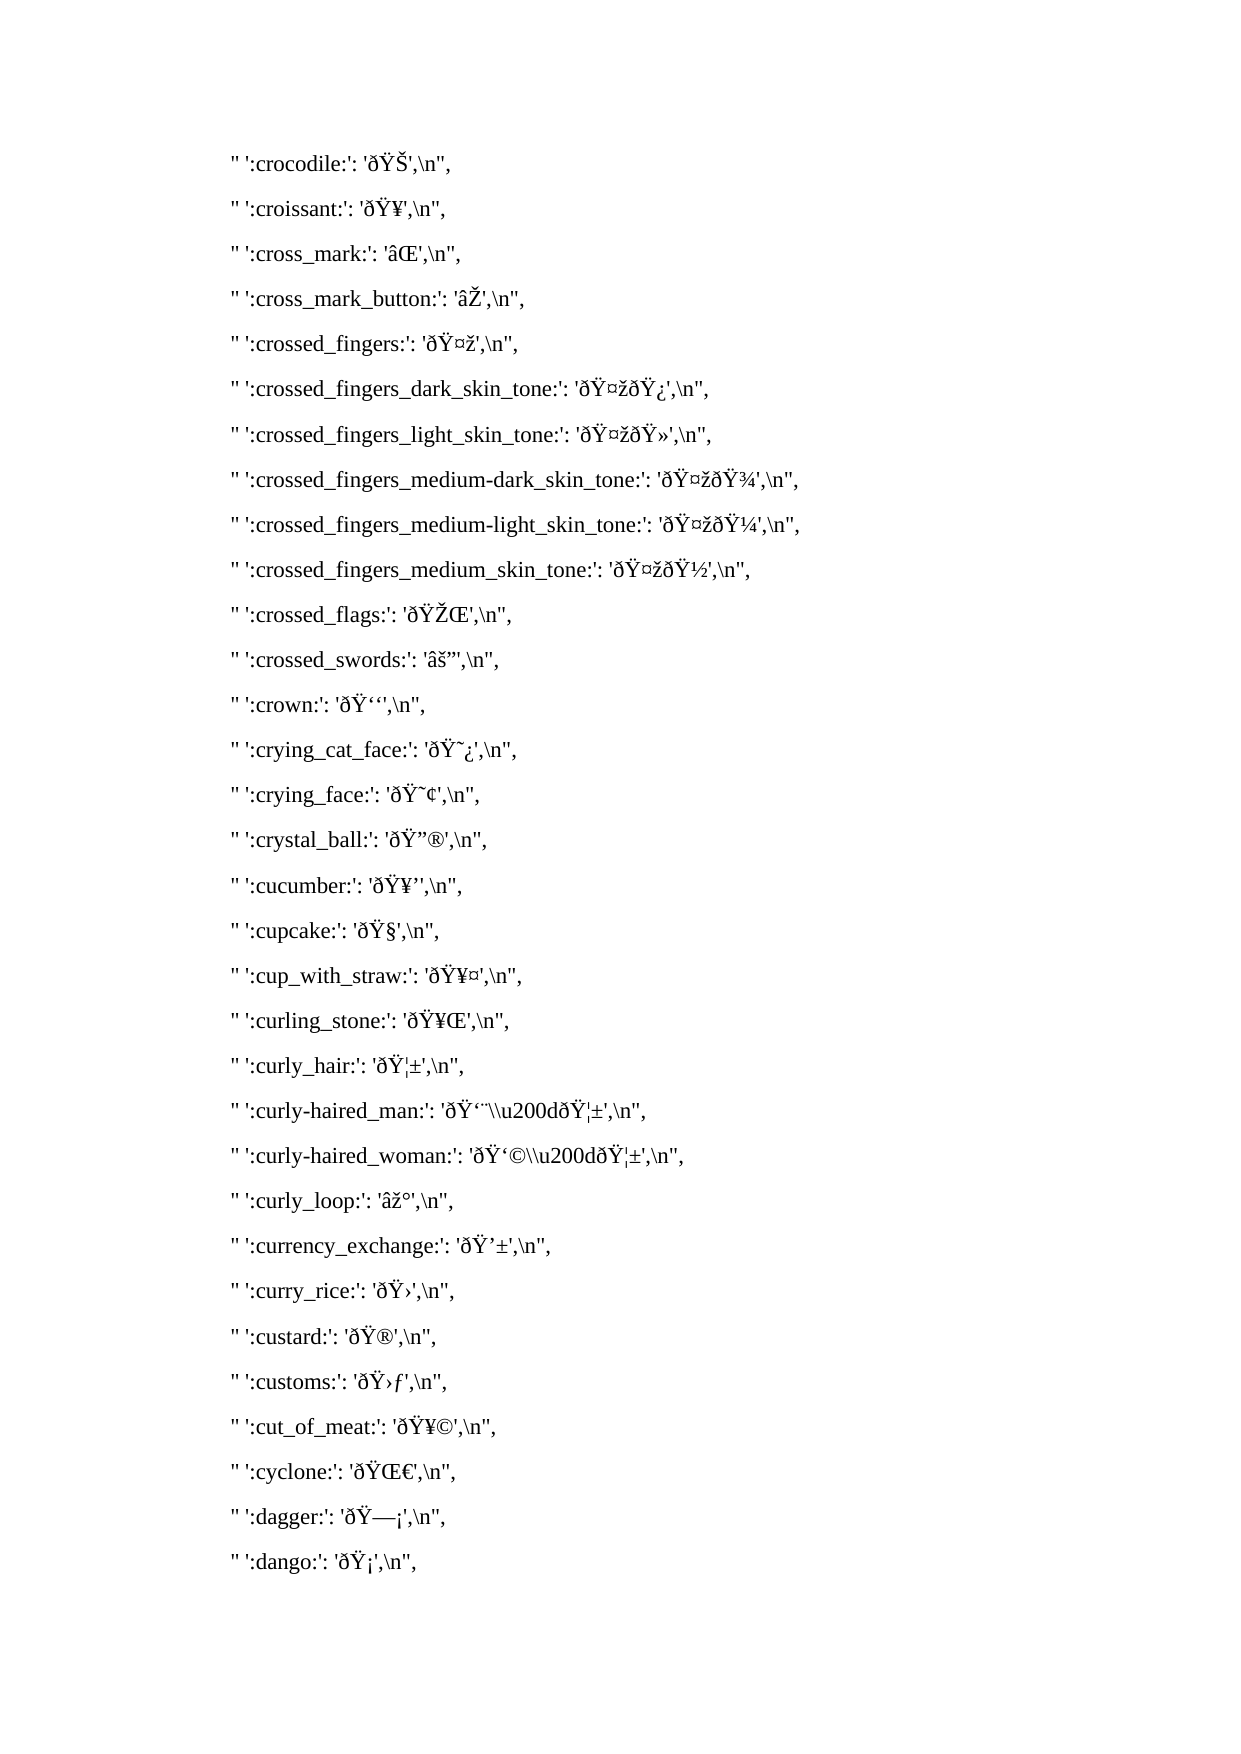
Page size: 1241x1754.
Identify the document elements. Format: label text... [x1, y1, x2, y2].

text " ':curly-haired_woman:': 'ðŸ‘©\\u200dðŸ¦±',\n", [150, 1142, 1090, 1169]
text " ':cup_with_straw:': 'ðŸ¥¤',\n", [150, 962, 1090, 988]
text " ':crying_face:': 'ðŸ˜¢',\n", [150, 781, 1090, 808]
text " ':crossed_fingers_light_skin_tone:': 'ðŸ¤žðŸ»',\n", [150, 421, 1090, 447]
text " ':dagger:': 'ðŸ—¡',\n", [150, 1503, 1090, 1529]
text " ':dango:': 'ðŸ¡',\n", [150, 1548, 1090, 1574]
text " ':crown:': 'ðŸ‘‘',\n", [150, 691, 1090, 718]
text " ':crossed_fingers_medium-dark_skin_tone:': 'ðŸ¤žðŸ¾',\n", [150, 466, 1090, 492]
text " ':currency_exchange:': 'ðŸ’±',\n", [150, 1232, 1090, 1259]
text " ':curling_stone:': 'ðŸ¥Œ',\n", [150, 1007, 1090, 1033]
text " ':curry_rice:': 'ðŸ›',\n", [150, 1278, 1090, 1304]
text " ':crossed_fingers_medium_skin_tone:': 'ðŸ¤žðŸ½',\n", [150, 556, 1090, 582]
text " ':crystal_ball:': 'ðŸ”®',\n", [150, 827, 1090, 853]
text " ':crying_cat_face:': 'ðŸ˜¿',\n", [150, 736, 1090, 763]
text " ':crossed_fingers_dark_skin_tone:': 'ðŸ¤žðŸ¿',\n", [150, 376, 1090, 402]
text " ':curly_loop:': 'âž°',\n", [150, 1187, 1090, 1214]
text " ':customs:': 'ðŸ›ƒ',\n", [150, 1368, 1090, 1394]
text " ':cucumber:': 'ðŸ¥’',\n", [150, 872, 1090, 898]
text " ':crossed_swords:': 'âš”',\n", [150, 646, 1090, 672]
text " ':cross_mark_button:': 'âŽ',\n", [150, 285, 1090, 312]
text " ':croissant:': 'ðŸ¥',\n", [150, 195, 1090, 221]
text " ':curly_hair:': 'ðŸ¦±',\n", [150, 1052, 1090, 1078]
text " ':cyclone:': 'ðŸŒ€',\n", [150, 1458, 1090, 1484]
text " ':cupcake:': 'ðŸ§',\n", [150, 917, 1090, 943]
text " ':cut_of_meat:': 'ðŸ¥©',\n", [150, 1413, 1090, 1439]
text " ':custard:': 'ðŸ®',\n", [150, 1323, 1090, 1349]
text " ':crossed_fingers_medium-light_skin_tone:': 'ðŸ¤žðŸ¼',\n", [150, 511, 1090, 537]
text " ':crocodile:': 'ðŸŠ',\n", [150, 150, 1090, 176]
text " ':cross_mark:': 'âŒ',\n", [150, 240, 1090, 267]
text " ':crossed_flags:': 'ðŸŽŒ',\n", [150, 601, 1090, 627]
text " ':crossed_fingers:': 'ðŸ¤ž',\n", [150, 330, 1090, 357]
text " ':curly-haired_man:': 'ðŸ‘¨\\u200dðŸ¦±',\n", [150, 1097, 1090, 1123]
